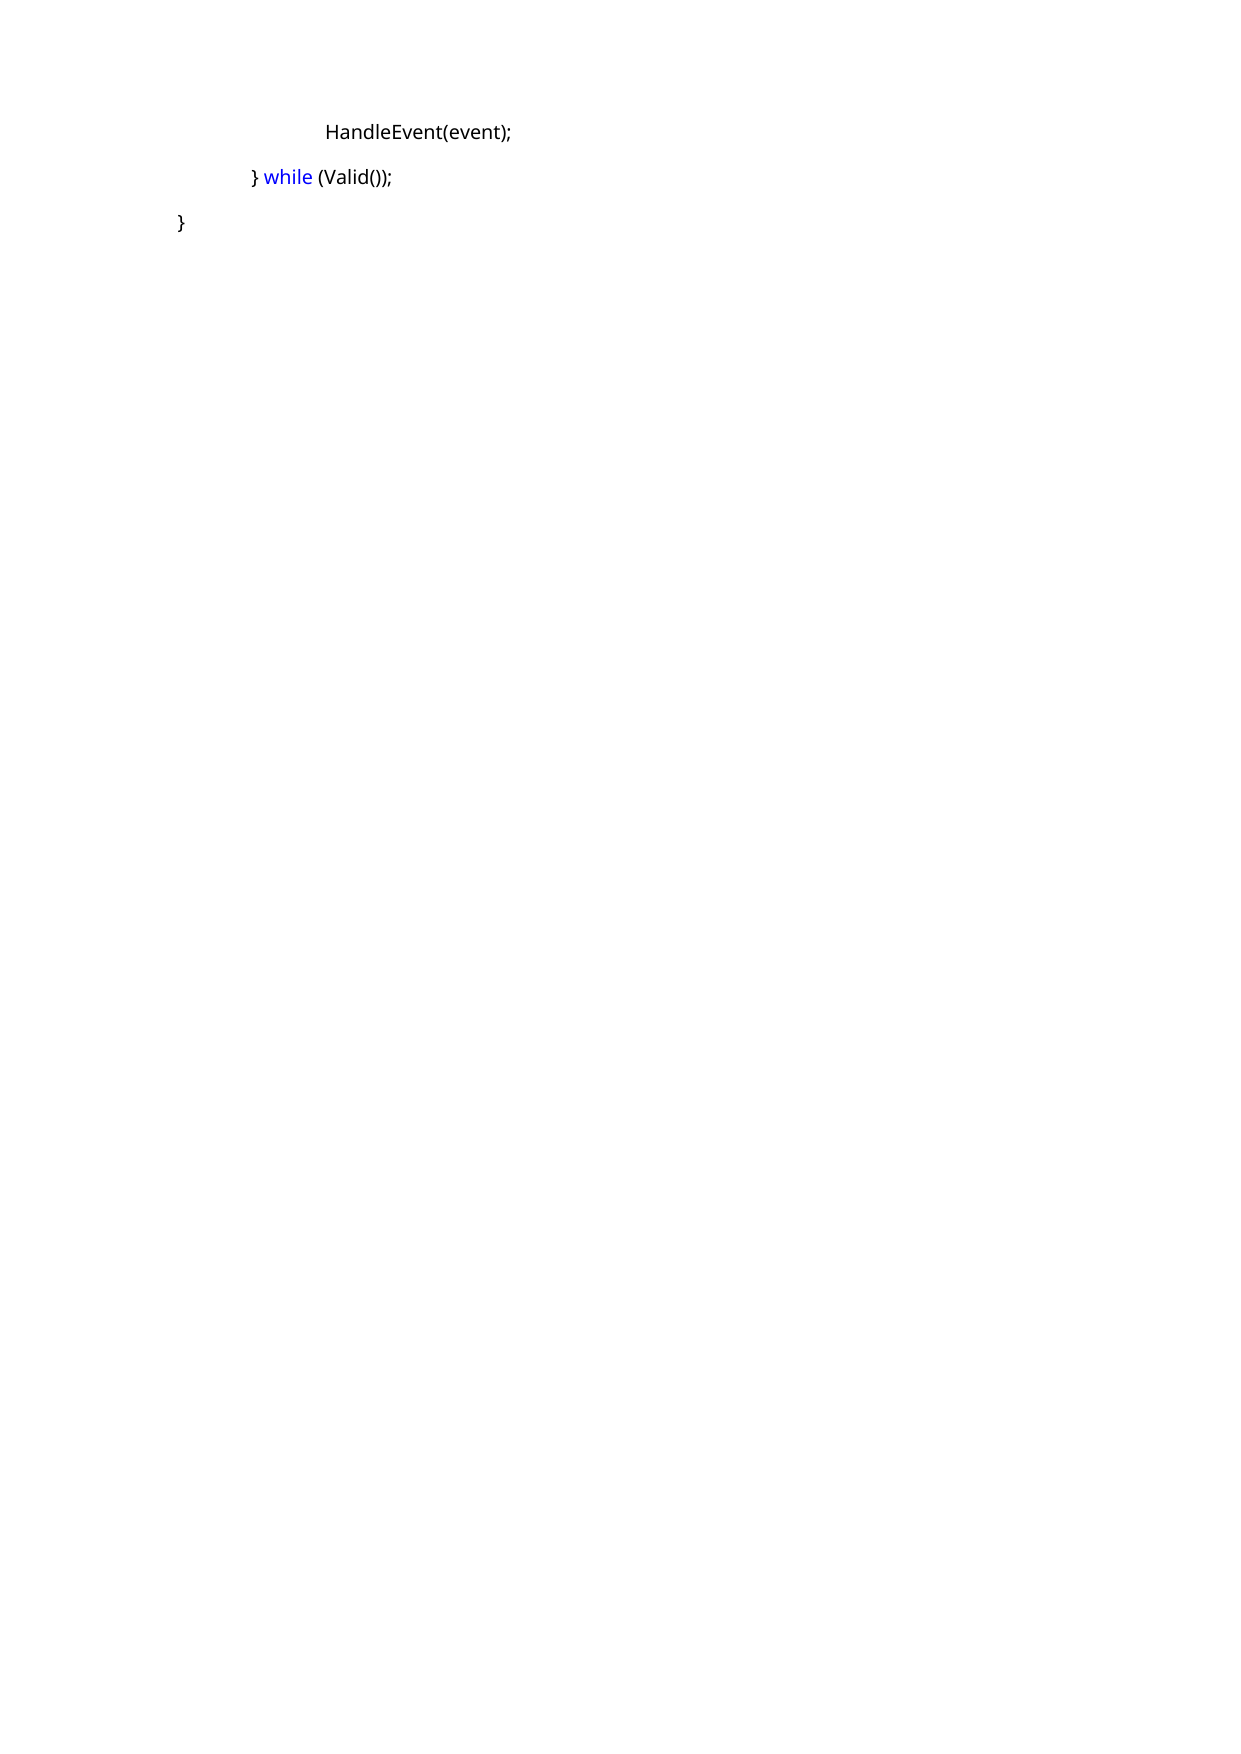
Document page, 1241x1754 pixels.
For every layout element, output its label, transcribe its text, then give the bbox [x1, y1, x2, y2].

text } [177, 208, 1152, 235]
text } while (Valid()); [177, 163, 1152, 190]
text HandleEvent(event); [177, 118, 1152, 145]
